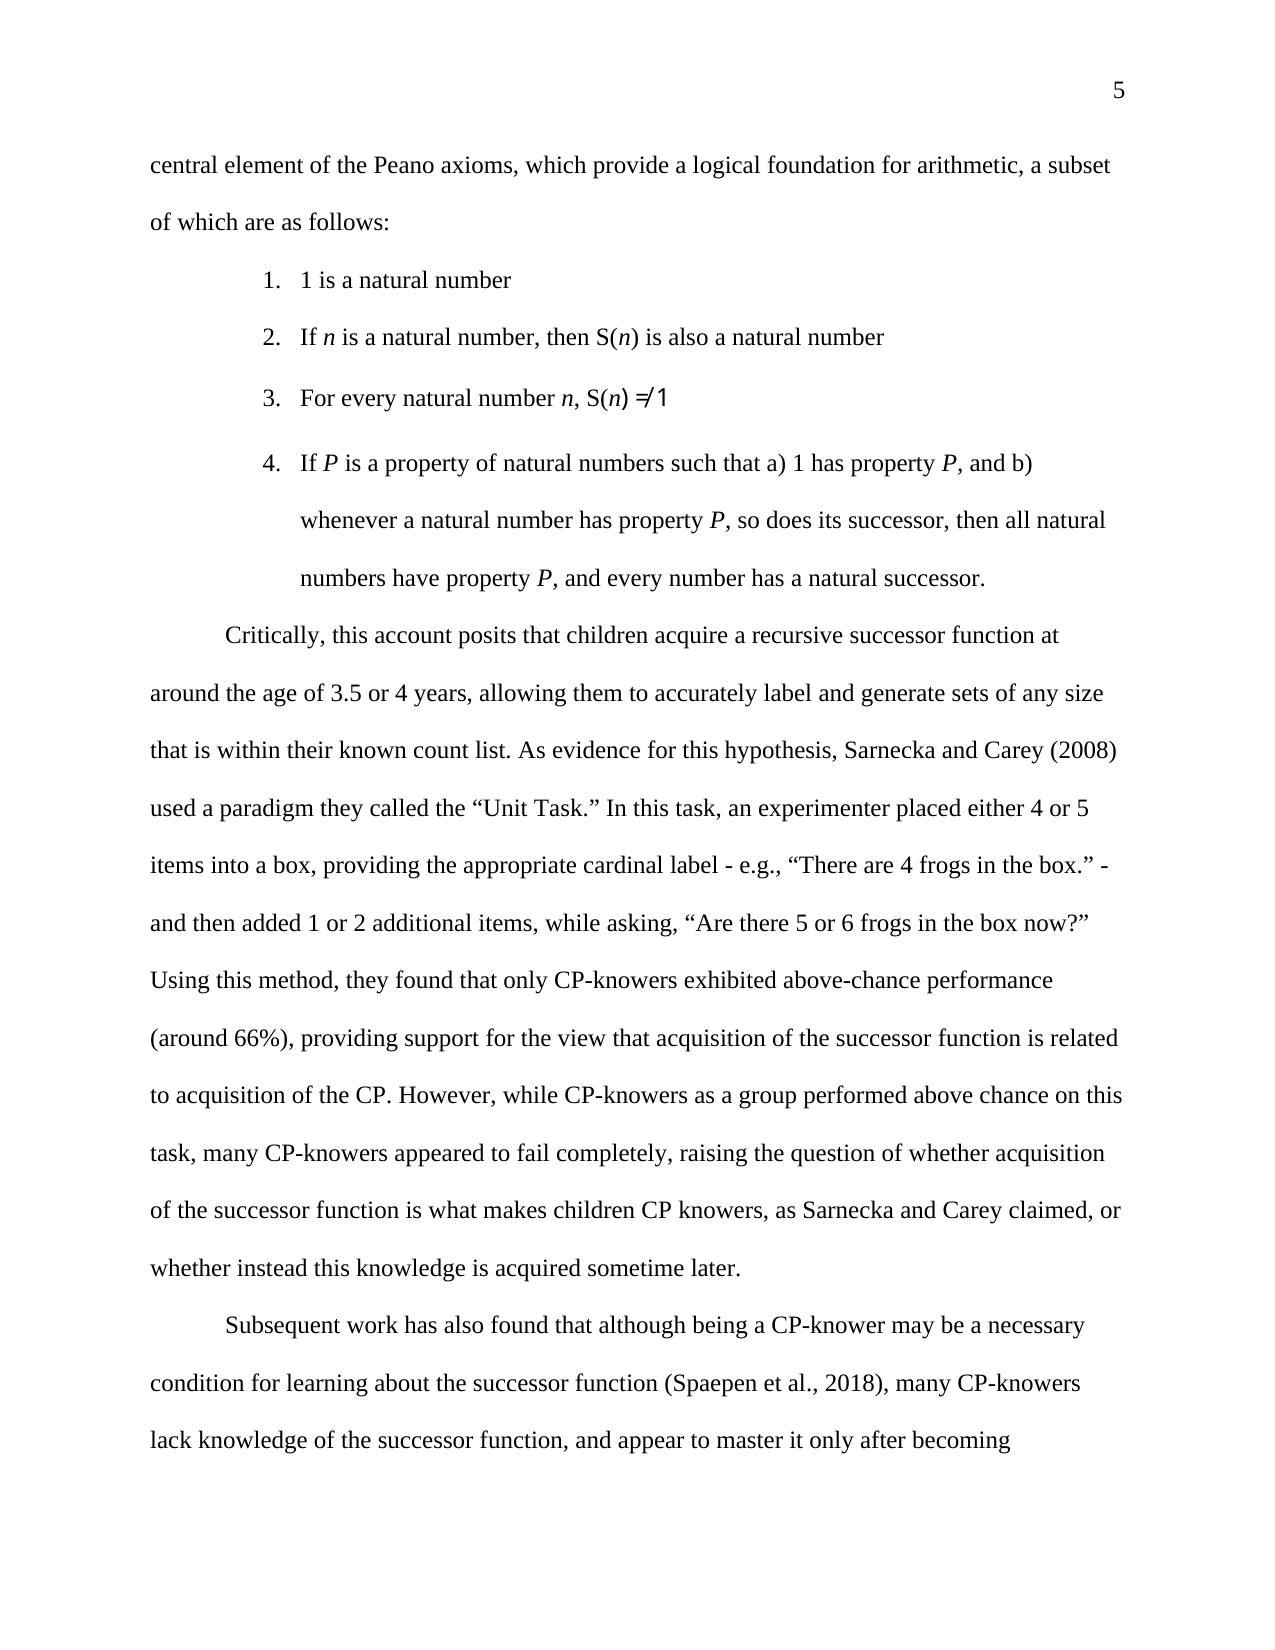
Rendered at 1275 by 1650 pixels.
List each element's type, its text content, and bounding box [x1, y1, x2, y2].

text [150, 1311, 1125, 1454]
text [150, 150, 1125, 236]
list If n is a natural number, then S(n) is also a natural number [262, 322, 1125, 351]
list 1 is a natural number [262, 265, 1125, 294]
text Critically, this account posits that children acquire a recursive successor function at around the age of 3.5 or 4 years, allowing them to accurately label and generate sets of any size that is within their known count list. As evidence for this hypothesis, Sarnecka and Carey (2008) used a paradigm they called the “Unit Task.” In this task, an experimenter placed either 4 or 5 items into a box, providing the appropriate cardinal label - e.g., “There are 4 frogs in the box.” - and then added 1 or 2 additional items, while asking, “Are there 5 or 6 frogs in the box now?” Using this method, they found that only CP-knowers exhibited above-chance performance (around 66%), providing support for the view that acquisition of the successor function is related to acquisition of the CP. However, while CP-knowers as a group performed above chance on this task, many CP-knowers appeared to fail completely, raising the question of whether acquisition of the successor function is what makes children CP knowers, as Sarnecka and Carey claimed, or whether instead this knowledge is acquired sometime later. [150, 621, 1125, 1282]
list If P is a property of natural numbers such that a) 1 has property P, and b) whenever a natural number has property P, so does its successor, then all natural numbers have property P, and every number has a natural successor. [262, 448, 1125, 592]
list For every natural number n, S(n) ≠ 1 [262, 380, 1125, 414]
